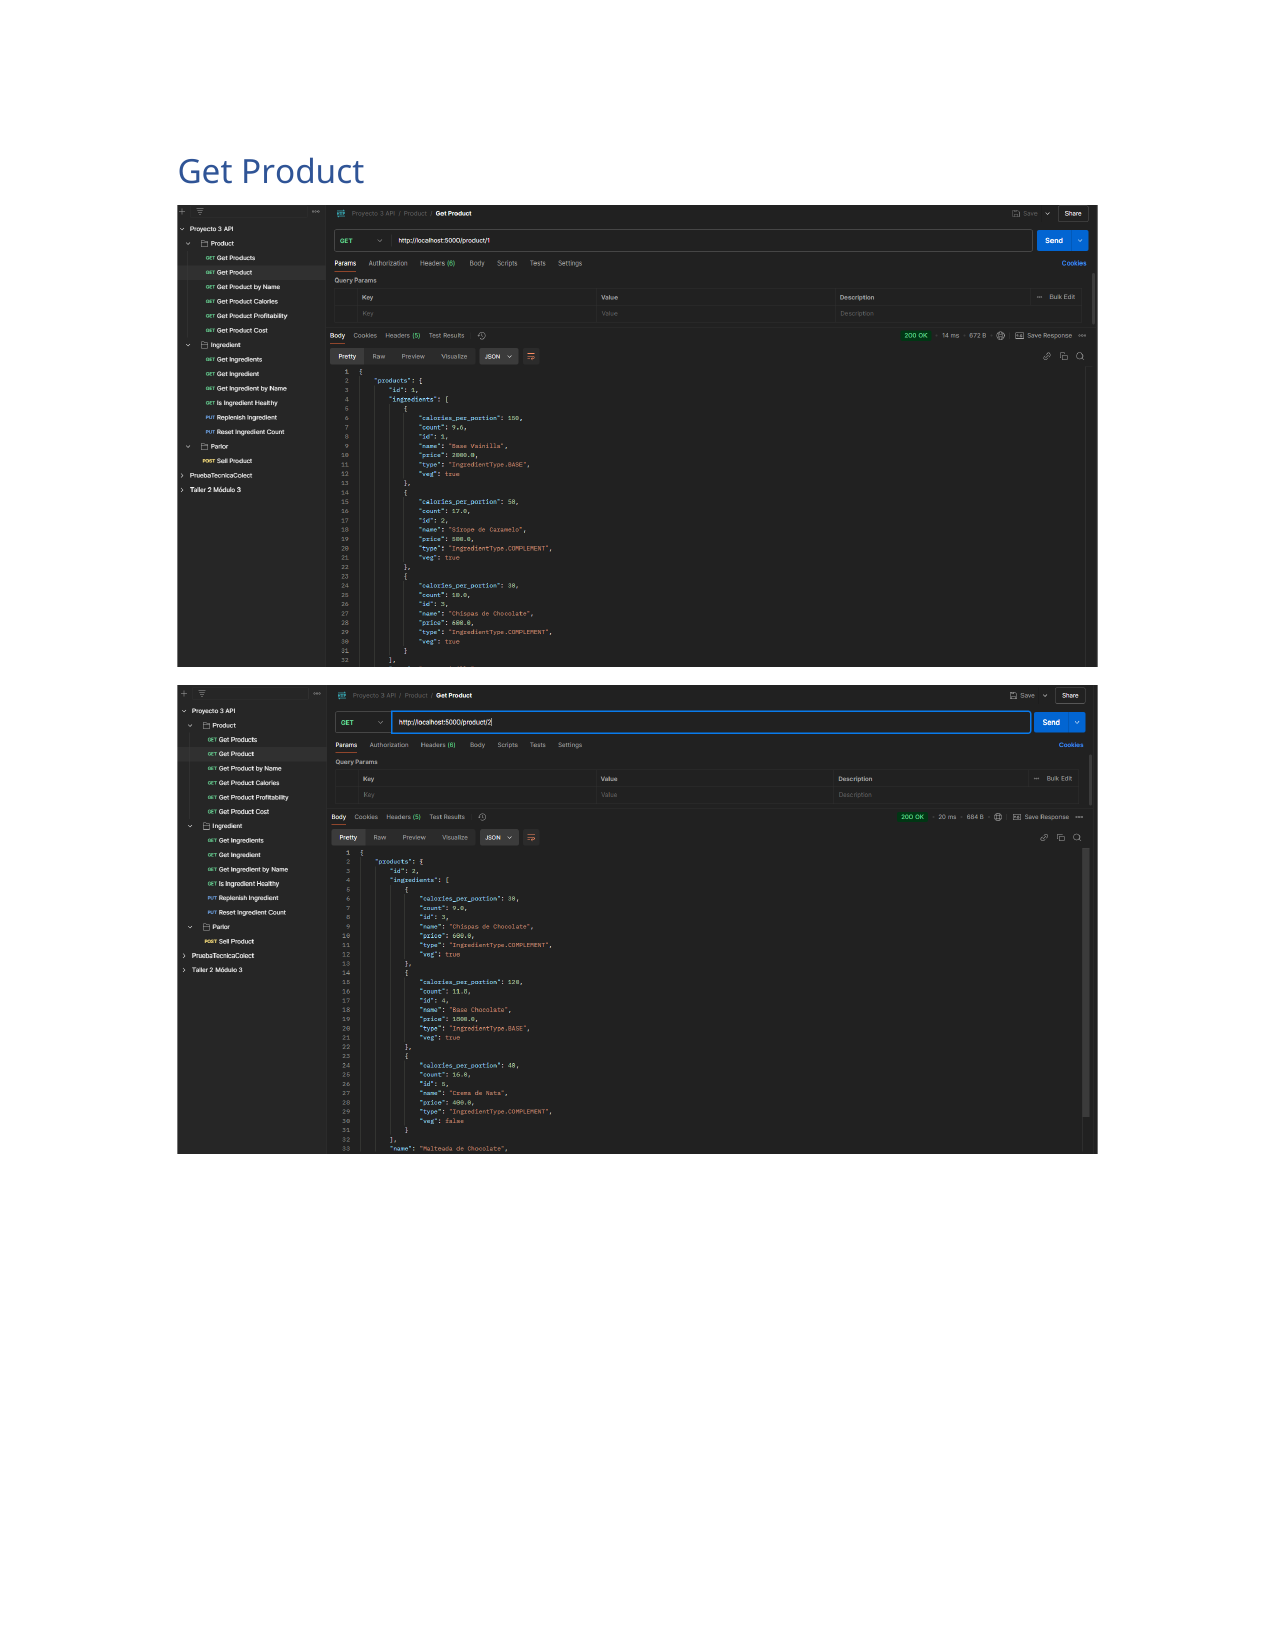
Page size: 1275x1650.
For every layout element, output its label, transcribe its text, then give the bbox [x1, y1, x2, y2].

picture [177, 685, 1098, 1154]
picture [177, 205, 1098, 667]
subtitle Get Product [177, 148, 1098, 193]
